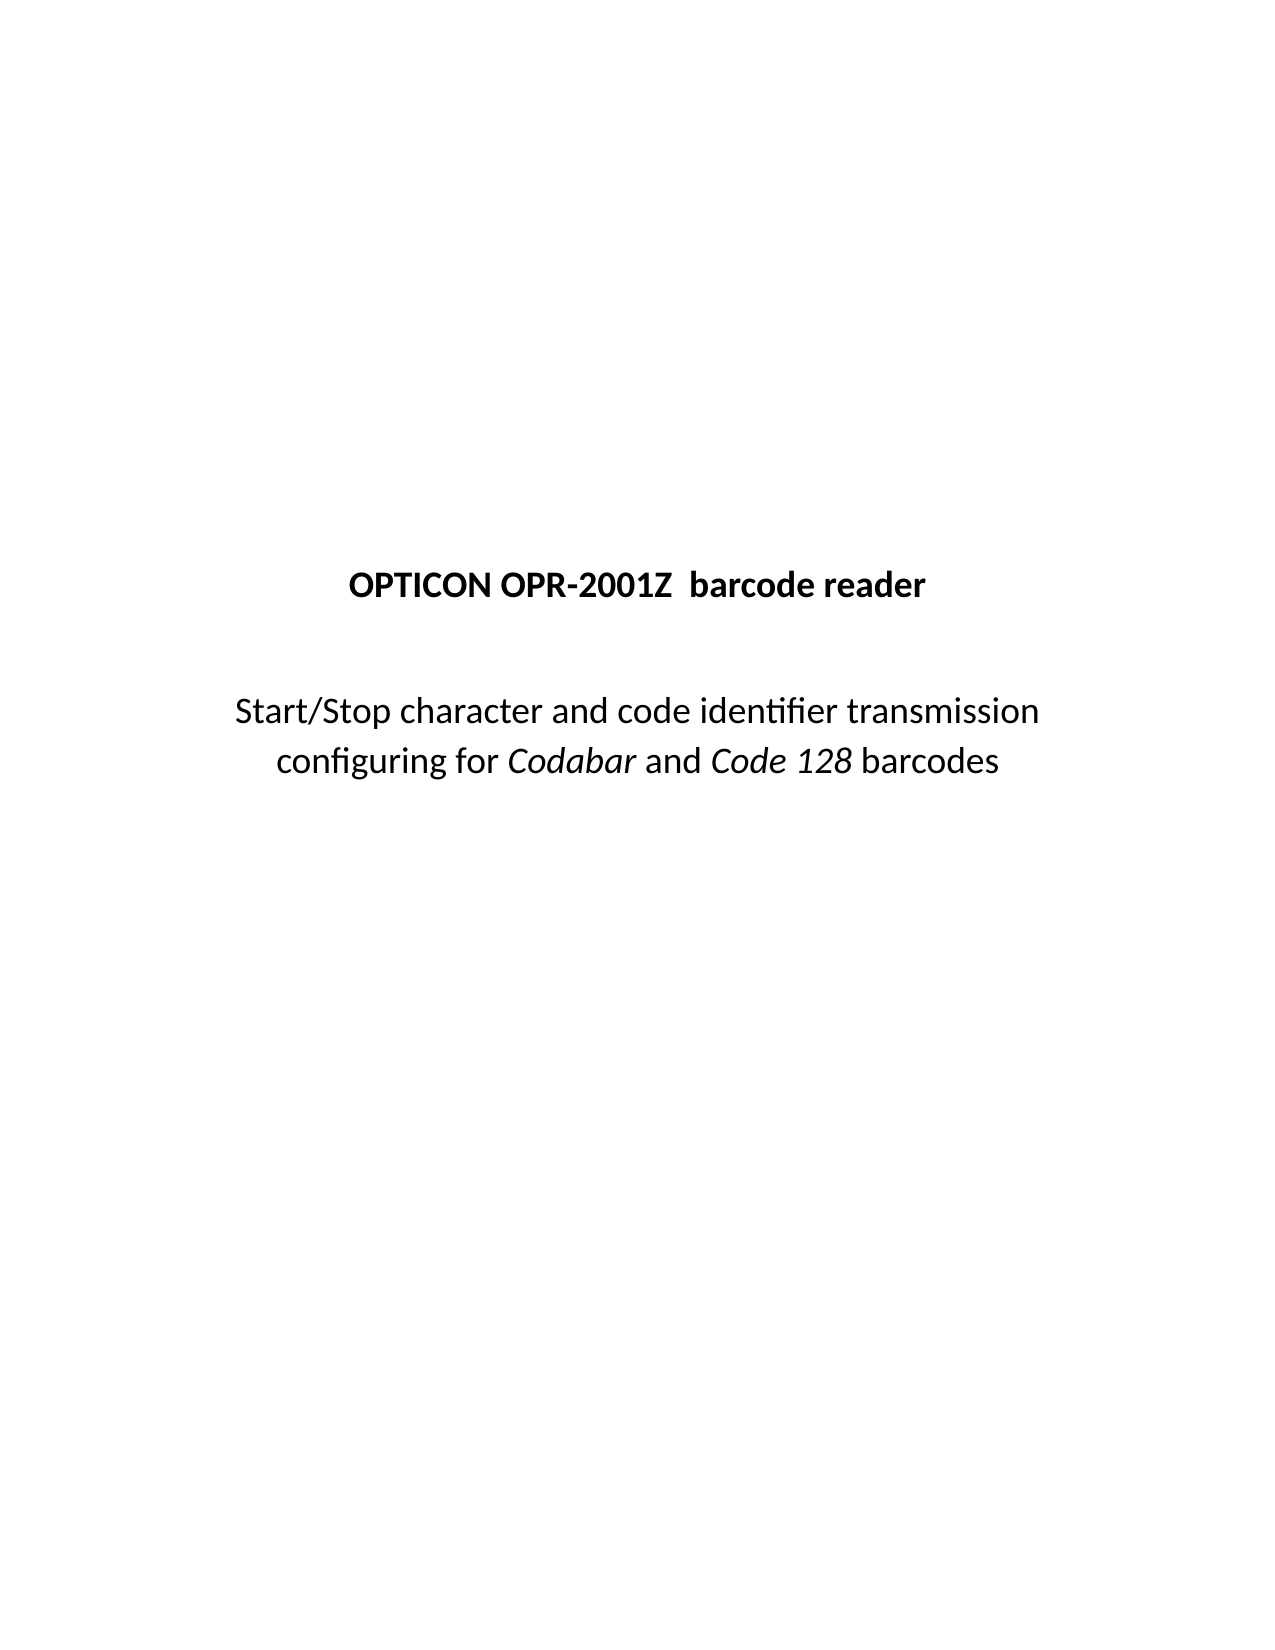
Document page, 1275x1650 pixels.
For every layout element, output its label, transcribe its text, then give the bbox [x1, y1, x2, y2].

text Start/Stop character and code identifier transmission configuring for Codabar and Code 128 barcodes [150, 687, 1125, 783]
text OPTICON OPR-2001Z barcode reader [150, 561, 1125, 606]
